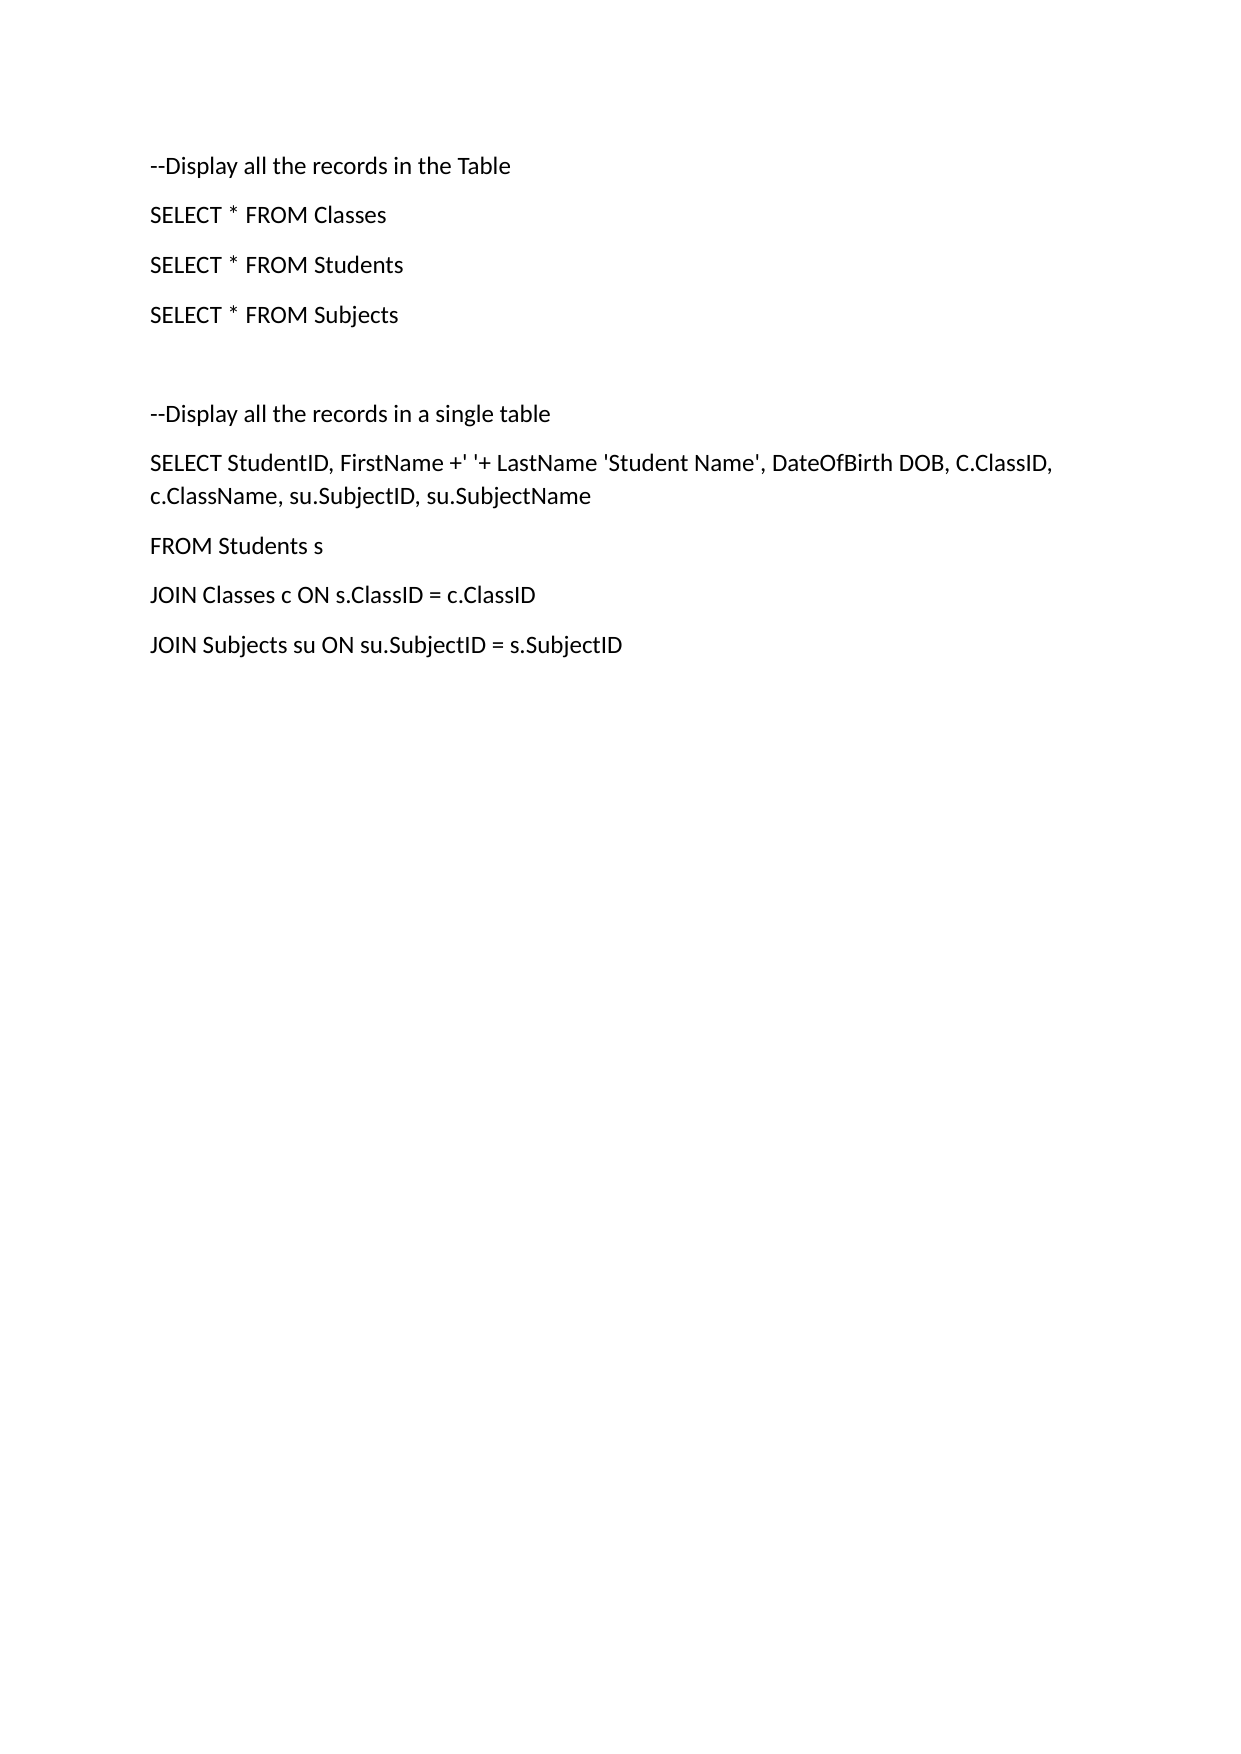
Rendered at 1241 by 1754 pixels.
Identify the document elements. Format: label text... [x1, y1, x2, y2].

text SELECT * FROM Classes [150, 199, 1090, 230]
text SELECT StudentID, FirstName +' '+ LastName 'Student Name', DateOfBirth DOB, C.ClassID, c.ClassName, su.SubjectID, su.SubjectName [150, 447, 1090, 511]
text --Display all the records in a single table [150, 398, 1090, 428]
text --Display all the records in the Table [150, 150, 1090, 181]
text JOIN Classes c ON s.ClassID = c.ClassID [150, 579, 1090, 610]
text FROM Students s [150, 530, 1090, 561]
text SELECT * FROM Students [150, 249, 1090, 280]
text SELECT * FROM Subjects [150, 299, 1090, 329]
text JOIN Subjects su ON su.SubjectID = s.SubjectID [150, 629, 1090, 660]
